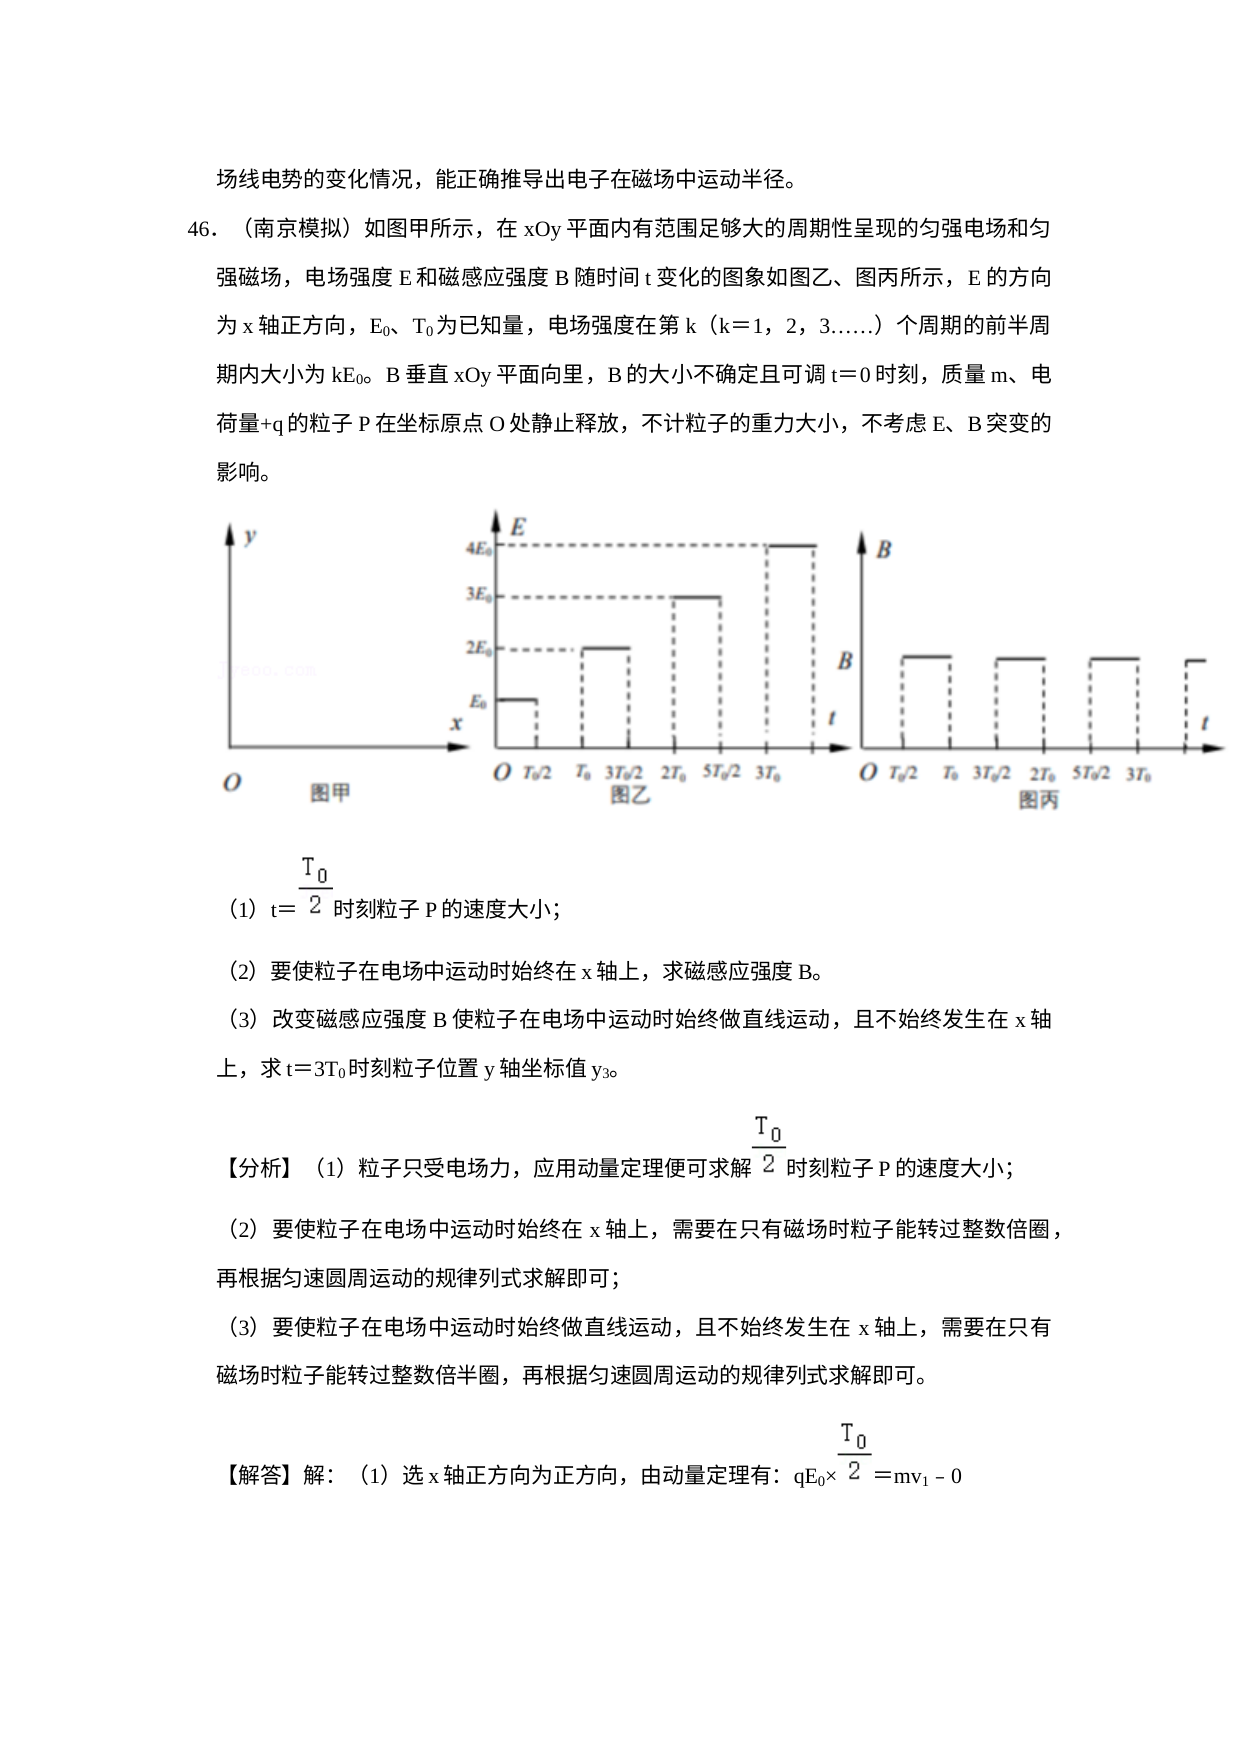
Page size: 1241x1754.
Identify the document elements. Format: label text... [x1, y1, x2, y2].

text 【解答】解：（1）选x轴正方向为正方向，由动量定理有：qE0×＝mv1﹣0 [216, 1406, 1053, 1504]
text 【分析】（1）粒子只受电场力，应用动量定理便可求解时刻粒子P的速度大小； [216, 1099, 1053, 1196]
text 46．（南京模拟）如图甲所示，在xOy平面内有范围足够大的周期性呈现的匀强电场和匀强磁场，电场强度E和磁感应强度B随时间t变化的图象如图乙、图丙所示，E的方向为x轴正方向，E0、T0为已知量，电场强度在第k（k＝1，2，3……）个周期的前半周期内大小为kE0。B垂直xOy平面向里，B的大小不确定且可调t＝0时刻，质量m、电荷量+q的粒子P在坐标原点O处静止释放，不计粒子的重力大小，不考虑E、B突变的影响。 [187, 210, 1053, 487]
text （3）要使粒子在电场中运动时始终做直线运动，且不始终发生在x轴上，需要在只有磁场时粒子能转过整数倍半圈，再根据匀速圆周运动的规律列式求解即可。 [216, 1309, 1053, 1390]
picture [216, 502, 1232, 817]
picture [751, 1112, 787, 1177]
text （2）要使粒子在电场中运动时始终在x轴上，求磁感应强度B。 [216, 953, 1053, 986]
picture [298, 853, 333, 918]
text （3）改变磁感应强度B使粒子在电场中运动时始终做直线运动，且不始终发生在x轴上，求t＝3T0时刻粒子位置y轴坐标值y3。 [216, 1002, 1053, 1083]
text （1）t＝时刻粒子P的速度大小； [216, 840, 1053, 937]
text （2）要使粒子在电场中运动时始终在x轴上，需要在只有磁场时粒子能转过整数倍圈，再根据匀速圆周运动的规律列式求解即可； [216, 1212, 1053, 1293]
picture [837, 1419, 872, 1484]
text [216, 162, 1053, 194]
